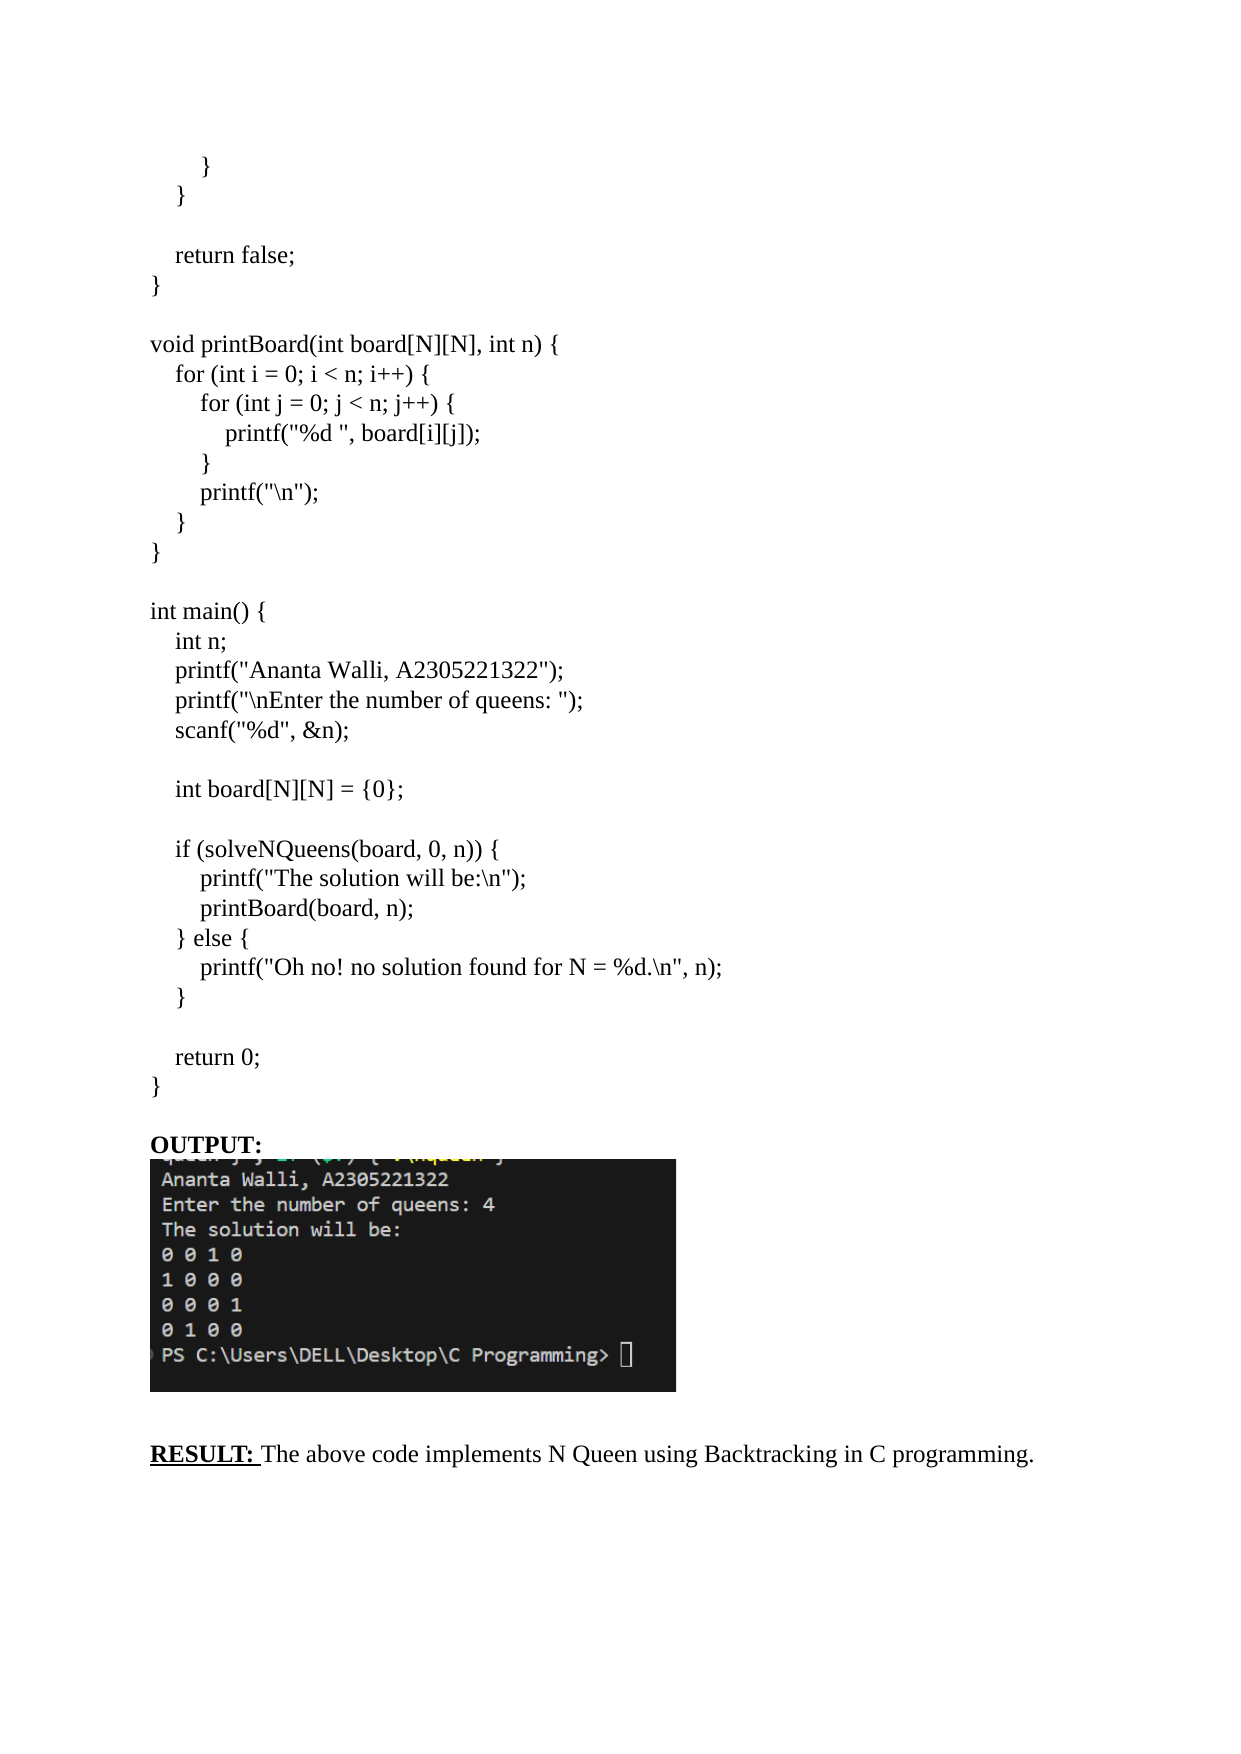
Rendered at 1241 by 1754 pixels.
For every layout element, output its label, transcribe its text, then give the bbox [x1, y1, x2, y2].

text } [150, 536, 1090, 566]
text } [150, 150, 1090, 180]
text printf("\n"); [150, 477, 1090, 506]
text int n; [150, 625, 1090, 655]
text OUTPUT: [150, 1130, 1090, 1159]
text printf("Ananta Walli, A2305221322"); [150, 655, 1090, 684]
text printf("Oh no! no solution found for N = %d.\n", n); [150, 952, 1090, 981]
text } [150, 180, 1090, 209]
picture [150, 1159, 677, 1392]
text int board[N][N] = {0}; [150, 773, 1090, 803]
text if (solveNQueens(board, 0, n)) { [150, 833, 1090, 862]
text for (int j = 0; j < n; j++) { [150, 387, 1090, 417]
text printf("\nEnter the number of queens: "); [150, 684, 1090, 714]
text for (int i = 0; i < n; i++) { [150, 358, 1090, 387]
text printf("The solution will be:\n"); [150, 862, 1090, 892]
text int main() { [150, 595, 1090, 625]
text RESULT: The above code implements N Queen using Backtracking in C programming. [150, 1439, 1090, 1468]
text return false; [150, 239, 1090, 269]
text } [150, 447, 1090, 477]
text printBoard(board, n); [150, 892, 1090, 922]
text } [150, 506, 1090, 536]
text } [150, 269, 1090, 298]
text void printBoard(int board[N][N], int n) { [150, 328, 1090, 358]
text printf("%d ", board[i][j]); [150, 417, 1090, 447]
text } [150, 981, 1090, 1011]
text } else { [150, 922, 1090, 952]
text } [150, 1070, 1090, 1100]
text return 0; [150, 1041, 1090, 1070]
text scanf("%d", &n); [150, 714, 1090, 744]
